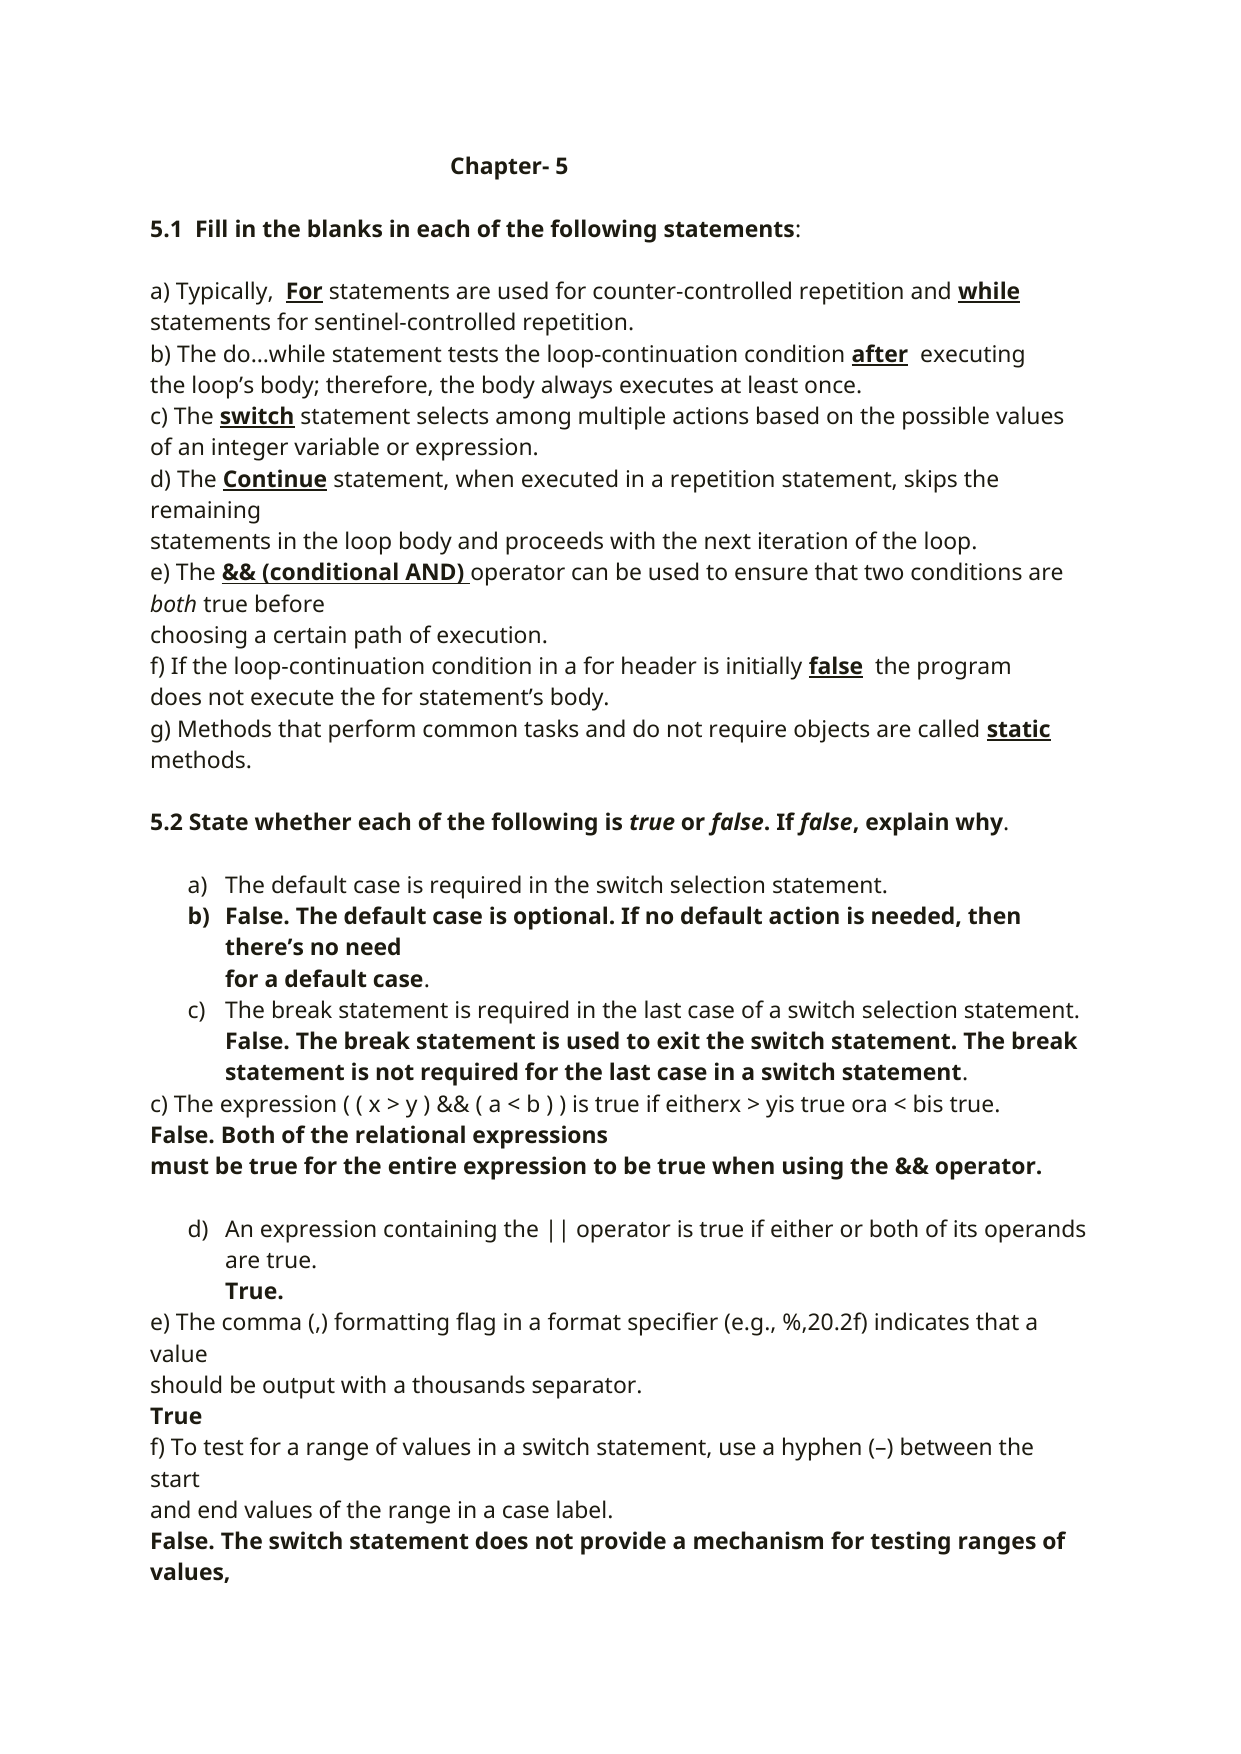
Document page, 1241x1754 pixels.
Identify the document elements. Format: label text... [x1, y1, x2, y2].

list for a default case. [225, 962, 1090, 994]
text should be output with a thousands separator. [150, 1369, 1090, 1400]
text 5.1 Fill in the blanks in each of the following statements: [150, 212, 1090, 244]
text choosing a certain path of execution. [150, 619, 1090, 650]
text f) If the loop-continuation condition in a for header is initially false the program [150, 650, 1090, 681]
list False. The default case is optional. If no default action is needed, then there’s no need [187, 900, 1090, 962]
text must be true for the entire expression to be true when using the && operator. [150, 1150, 1090, 1181]
text e) The && (conditional AND) operator can be used to ensure that two conditions are both true before [150, 556, 1090, 619]
text of an integer variable or expression. [150, 431, 1090, 462]
text a) Typically, For statements are used for counter-controlled repetition and while [150, 275, 1090, 306]
list True. [225, 1275, 1090, 1306]
list The default case is required in the switch selection statement. [187, 869, 1090, 900]
list statement is not required for the last case in a switch statement. [225, 1056, 1090, 1087]
text the loop’s body; therefore, the body always executes at least once. [150, 369, 1090, 400]
text 5.2 State whether each of the following is true or false. If false, explain why. [150, 806, 1090, 837]
text statements for sentinel-controlled repetition. [150, 306, 1090, 337]
text methods. [150, 744, 1090, 775]
text statements in the loop body and proceeds with the next iteration of the loop. [150, 525, 1090, 556]
text e) The comma (,) formatting flag in a format specifier (e.g., %,20.2f) indicates that a value [150, 1306, 1090, 1369]
text Chapter- 5 [150, 150, 1090, 181]
text False. The switch statement does not provide a mechanism for testing ranges of values, [150, 1525, 1090, 1587]
text f) To test for a range of values in a switch statement, use a hyphen (–) between the start [150, 1431, 1090, 1494]
text d) The Continue statement, when executed in a repetition statement, skips the remaining [150, 462, 1090, 525]
text True [150, 1400, 1090, 1431]
text c) The switch statement selects among multiple actions based on the possible values [150, 400, 1090, 431]
text does not execute the for statement’s body. [150, 681, 1090, 712]
list The break statement is required in the last case of a switch selection statement. [187, 994, 1090, 1025]
text and end values of the range in a case label. [150, 1494, 1090, 1525]
text g) Methods that perform common tasks and do not require objects are called static [150, 712, 1090, 744]
list False. The break statement is used to exit the switch statement. The break [225, 1025, 1090, 1056]
text False. Both of the relational expressions [150, 1119, 1090, 1150]
list An expression containing the || operator is true if either or both of its operands are true. [187, 1212, 1090, 1275]
text c) The expression ( ( x > y ) && ( a < b ) ) is true if eitherx > yis true ora < bis true. [150, 1087, 1090, 1119]
text b) The do…while statement tests the loop-continuation condition after executing [150, 337, 1090, 369]
